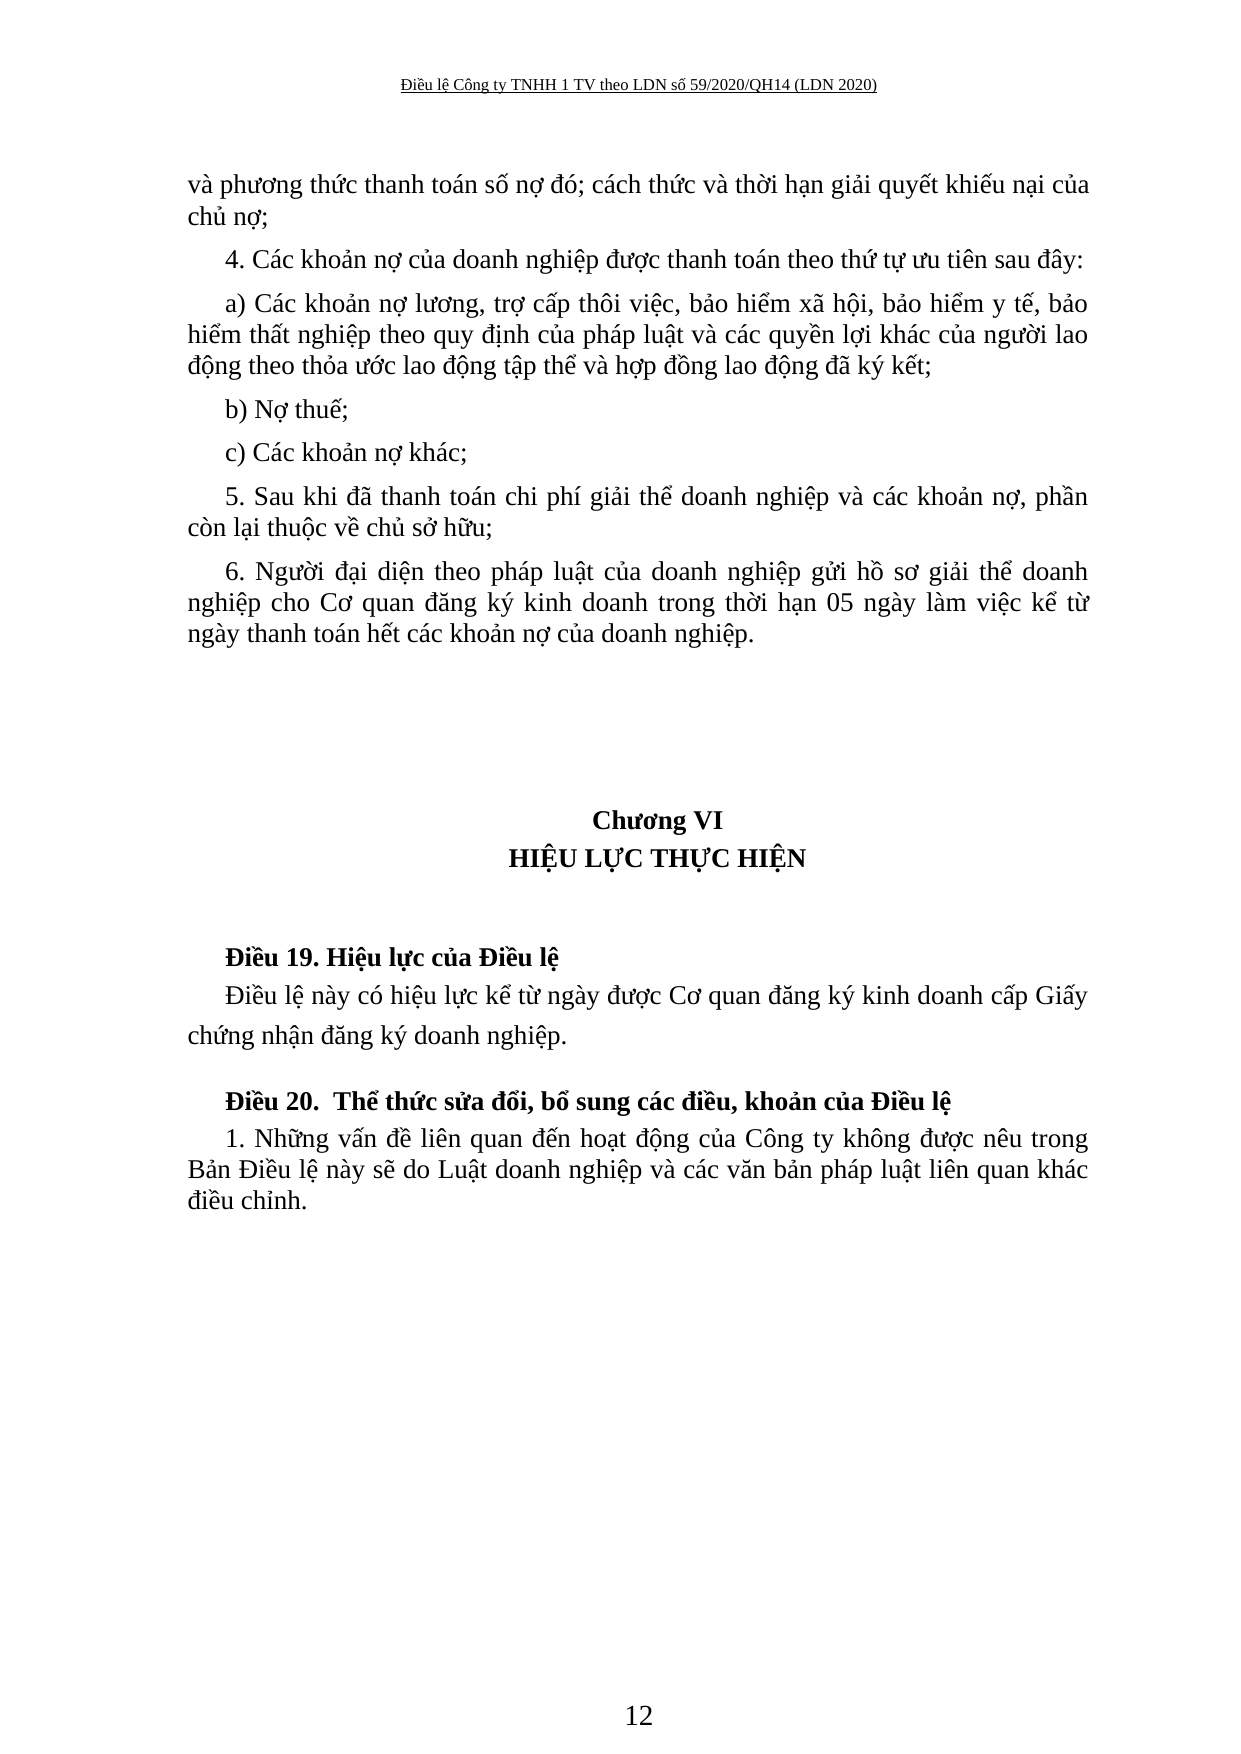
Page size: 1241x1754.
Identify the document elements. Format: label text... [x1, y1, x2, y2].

subtitle Chương VI [187, 804, 1090, 835]
text 4. Các khoản nợ của doanh nghiệp được thanh toán theo thứ tự ưu tiên sau đây: [187, 243, 1090, 274]
subtitle Điều 19. Hiệu lực của Điều lệ [187, 941, 1090, 973]
text Điều lệ này có hiệu lực kể từ ngày được Cơ quan đăng ký kinh doanh cấp Giấy chứng nhận đăng ký doanh nghiệp. [187, 979, 1090, 1050]
text c) Các khoản nợ khác; [187, 436, 1090, 468]
text b) Nợ thuế; [187, 393, 1090, 424]
text 5. Sau khi đã thanh toán chi phí giải thể doanh nghiệp và các khoản nợ, phần còn lại thuộc về chủ sở hữu; [187, 480, 1090, 542]
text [187, 168, 1090, 231]
subtitle Điều 20. Thể thức sửa đổi, bổ sung các điều, khoản của Điều lệ [187, 1085, 1090, 1116]
text a) Các khoản nợ lương, trợ cấp thôi việc, bảo hiểm xã hội, bảo hiểm y tế, bảo hiểm thất nghiệp theo quy định của pháp luật và các quyền lợi khác của người lao động theo thỏa ước lao động tập thể và hợp đồng lao động đã ký kết; [187, 287, 1090, 380]
text 6. Người đại diện theo pháp luật của doanh nghiệp gửi hồ sơ giải thể doanh nghiệp cho Cơ quan đăng ký kinh doanh trong thời hạn 05 ngày làm việc kể từ ngày thanh toán hết các khoản nợ của doanh nghiệp. [187, 555, 1090, 648]
text 1. Những vấn đề liên quan đến hoạt động của Công ty không được nêu trong Bản Điều lệ này sẽ do Luật doanh nghiệp và các văn bản pháp luật liên quan khác điều chỉnh. [187, 1122, 1090, 1216]
text HIỆU LỰC THỰC HIỆN [187, 842, 1090, 873]
